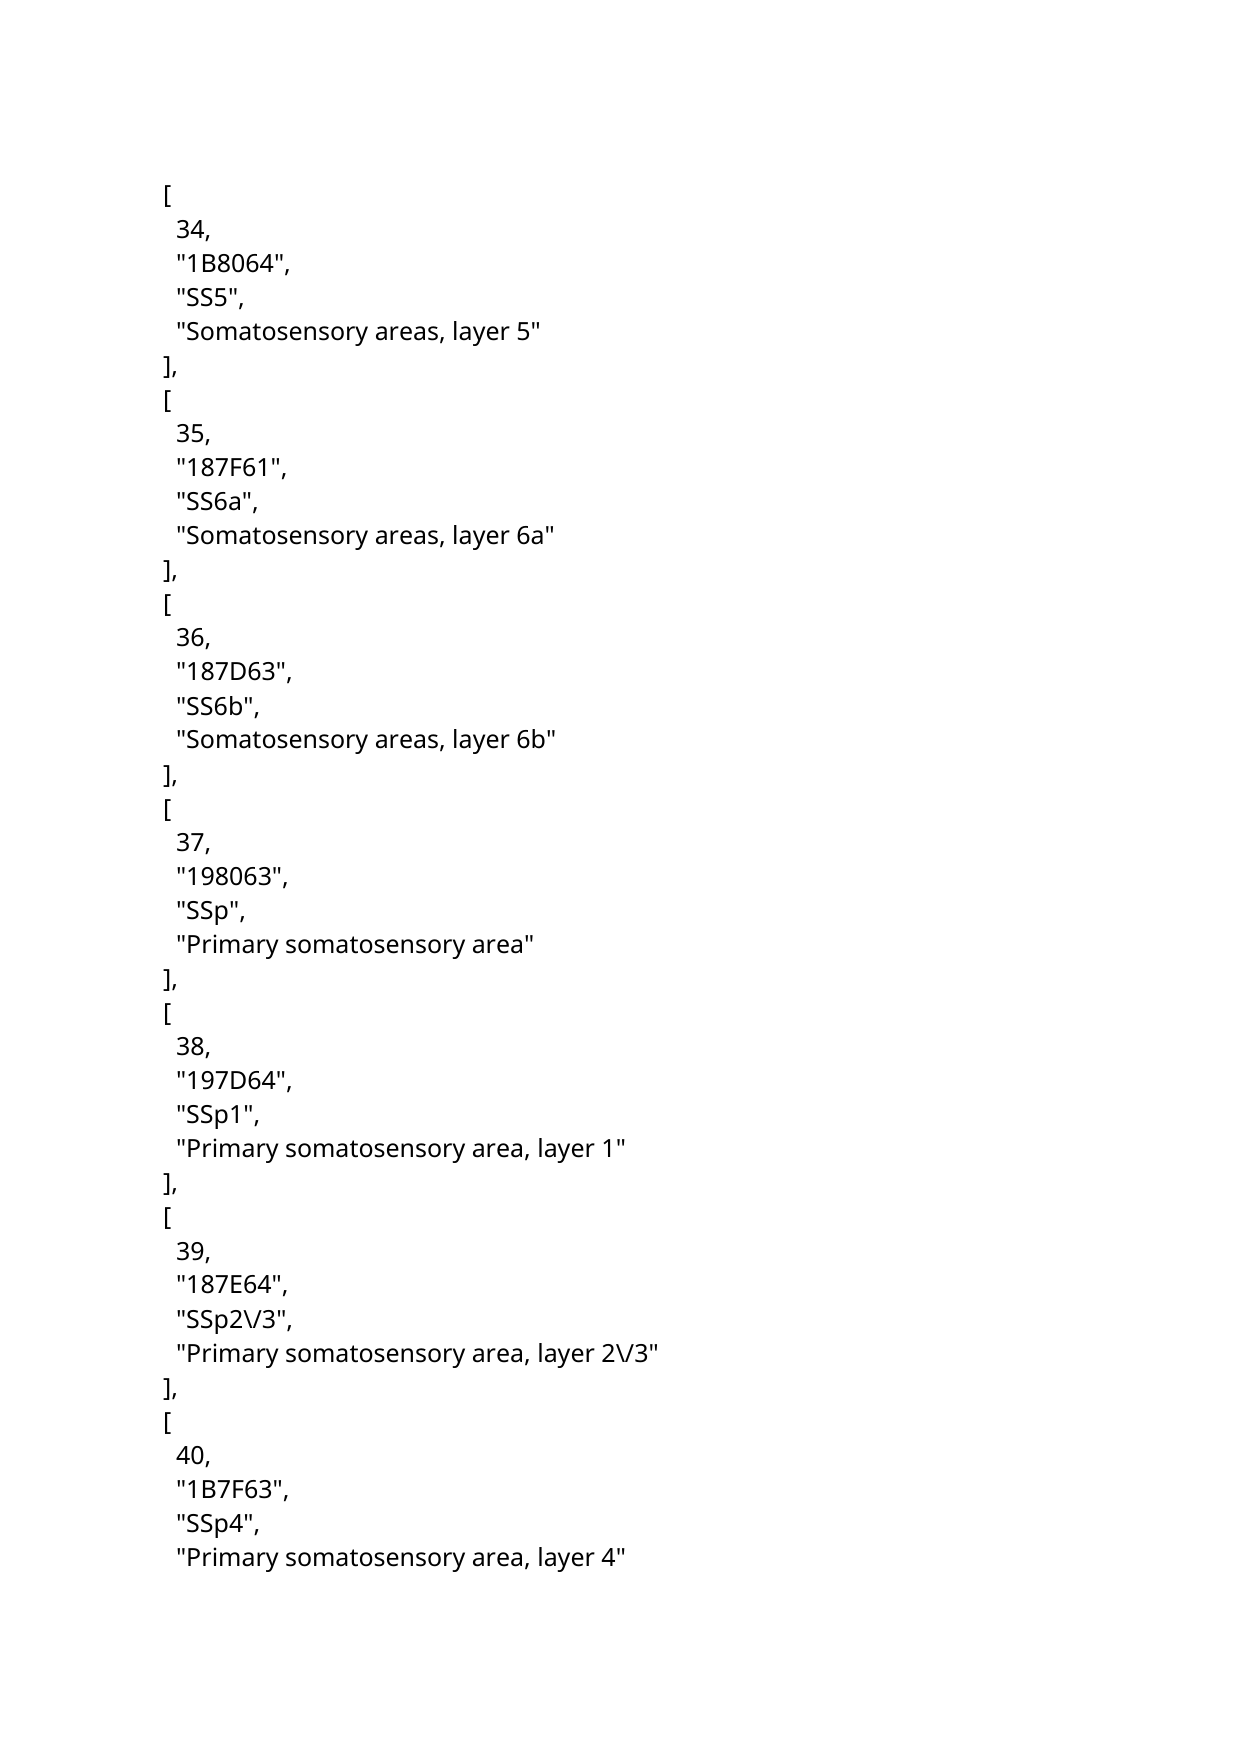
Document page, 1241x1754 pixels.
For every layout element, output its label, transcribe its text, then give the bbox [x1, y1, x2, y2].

text [ [150, 1403, 1090, 1437]
text "1B8064", [150, 245, 1090, 279]
text "187D63", [150, 654, 1090, 688]
text "SSp4", [150, 1506, 1090, 1540]
text 35, [150, 416, 1090, 450]
text "Primary somatosensory area, layer 4" [150, 1540, 1090, 1574]
text "SS6a", [150, 484, 1090, 518]
text 38, [150, 1029, 1090, 1063]
text ], [150, 1165, 1090, 1199]
text 39, [150, 1233, 1090, 1267]
text "SSp1", [150, 1097, 1090, 1131]
text "SS5", [150, 279, 1090, 313]
text "Somatosensory areas, layer 5" [150, 313, 1090, 347]
text [ [150, 382, 1090, 416]
text "198063", [150, 858, 1090, 892]
text [ [150, 177, 1090, 211]
text [ [150, 1199, 1090, 1233]
text 37, [150, 824, 1090, 858]
text "1B7F63", [150, 1472, 1090, 1506]
text "Somatosensory areas, layer 6b" [150, 722, 1090, 756]
text ], [150, 347, 1090, 382]
text "197D64", [150, 1063, 1090, 1097]
text ], [150, 552, 1090, 586]
text ], [150, 961, 1090, 995]
text [ [150, 586, 1090, 620]
text "Primary somatosensory area" [150, 927, 1090, 961]
text "Somatosensory areas, layer 6a" [150, 518, 1090, 552]
text ], [150, 756, 1090, 790]
text "SSp", [150, 892, 1090, 927]
text "SS6b", [150, 688, 1090, 722]
text [ [150, 790, 1090, 824]
text 34, [150, 211, 1090, 245]
text ], [150, 1369, 1090, 1403]
text "187F61", [150, 450, 1090, 484]
text "SSp2\/3", [150, 1301, 1090, 1335]
text [ [150, 995, 1090, 1029]
text 36, [150, 620, 1090, 654]
text "Primary somatosensory area, layer 1" [150, 1131, 1090, 1165]
text "187E64", [150, 1267, 1090, 1301]
text "Primary somatosensory area, layer 2\/3" [150, 1335, 1090, 1369]
text 40, [150, 1437, 1090, 1472]
